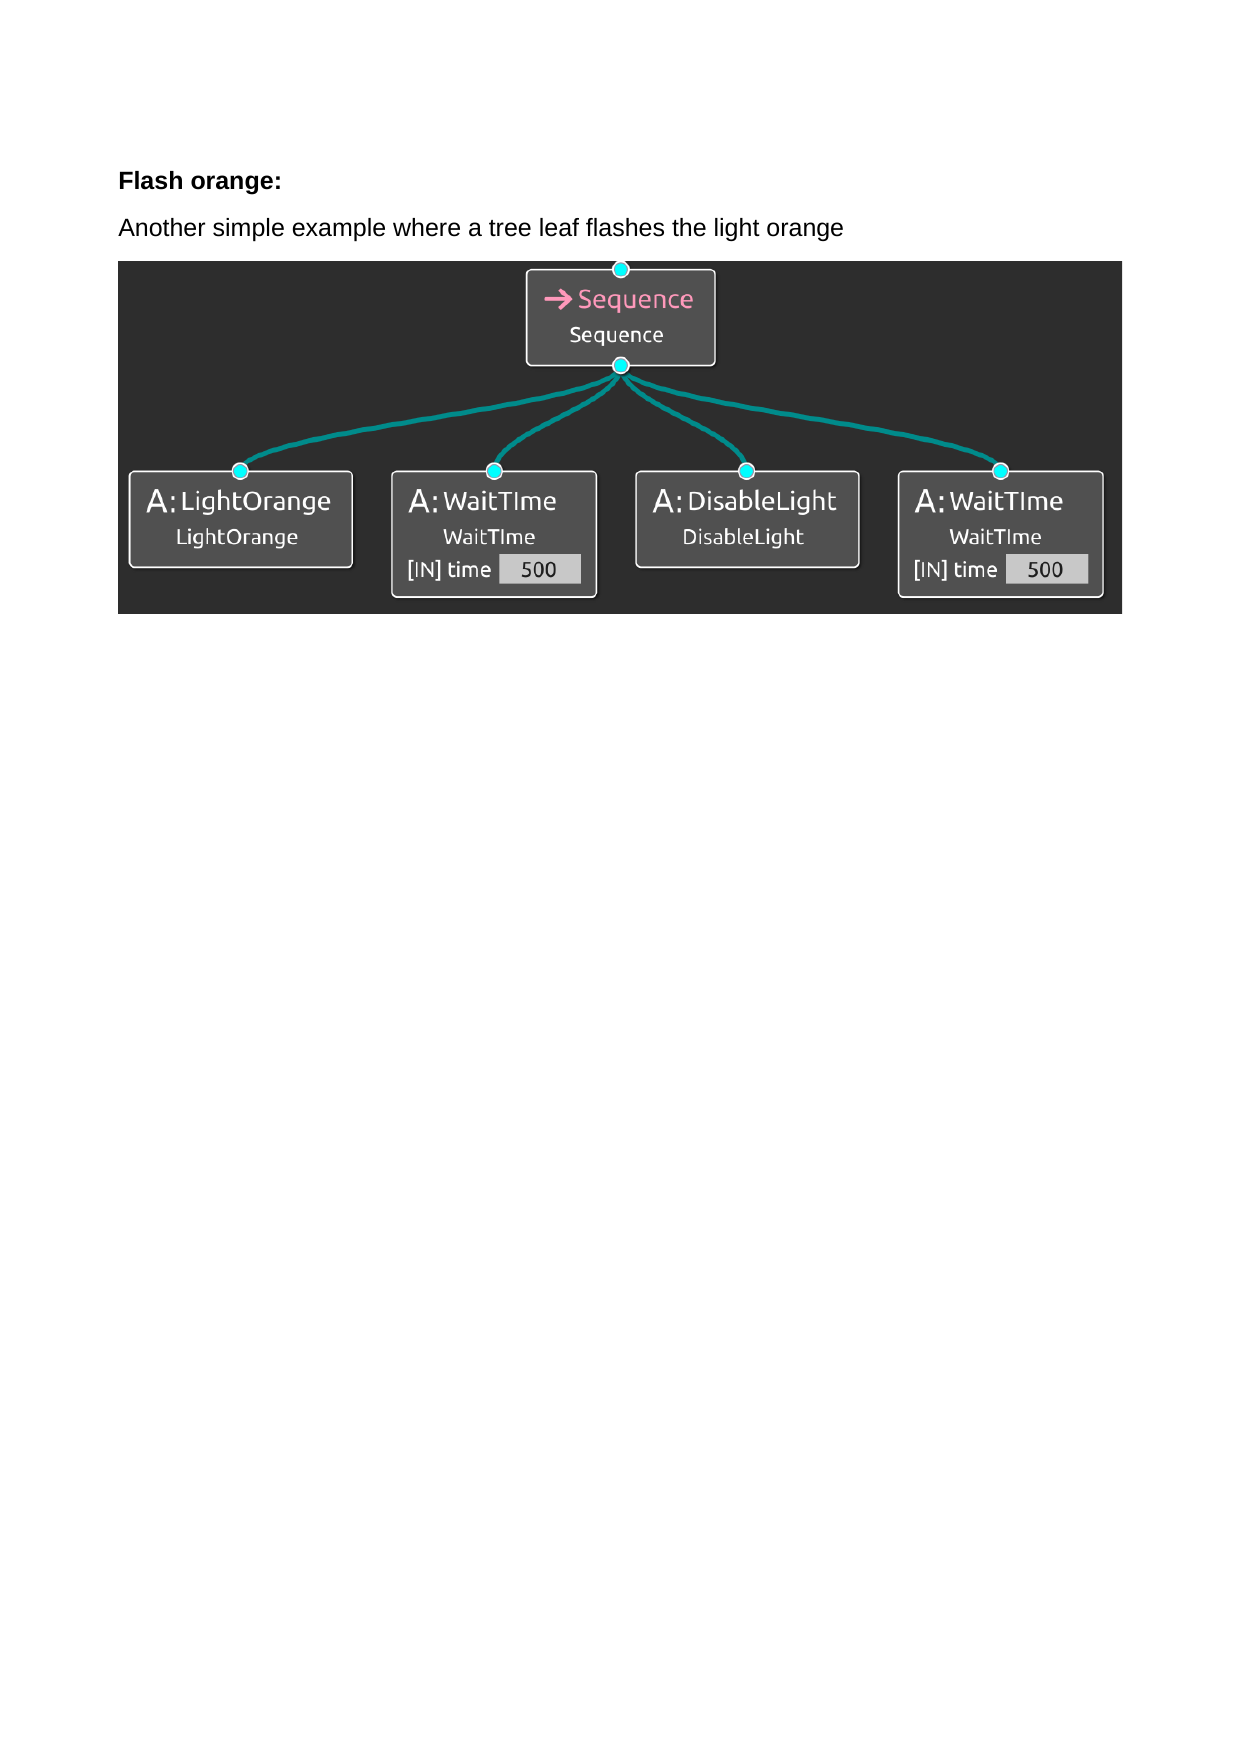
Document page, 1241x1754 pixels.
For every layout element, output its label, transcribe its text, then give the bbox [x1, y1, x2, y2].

text Flash orange: [118, 166, 1122, 194]
text Another simple example where a tree leaf flashes the light orange [118, 213, 1122, 242]
picture [118, 261, 1123, 614]
